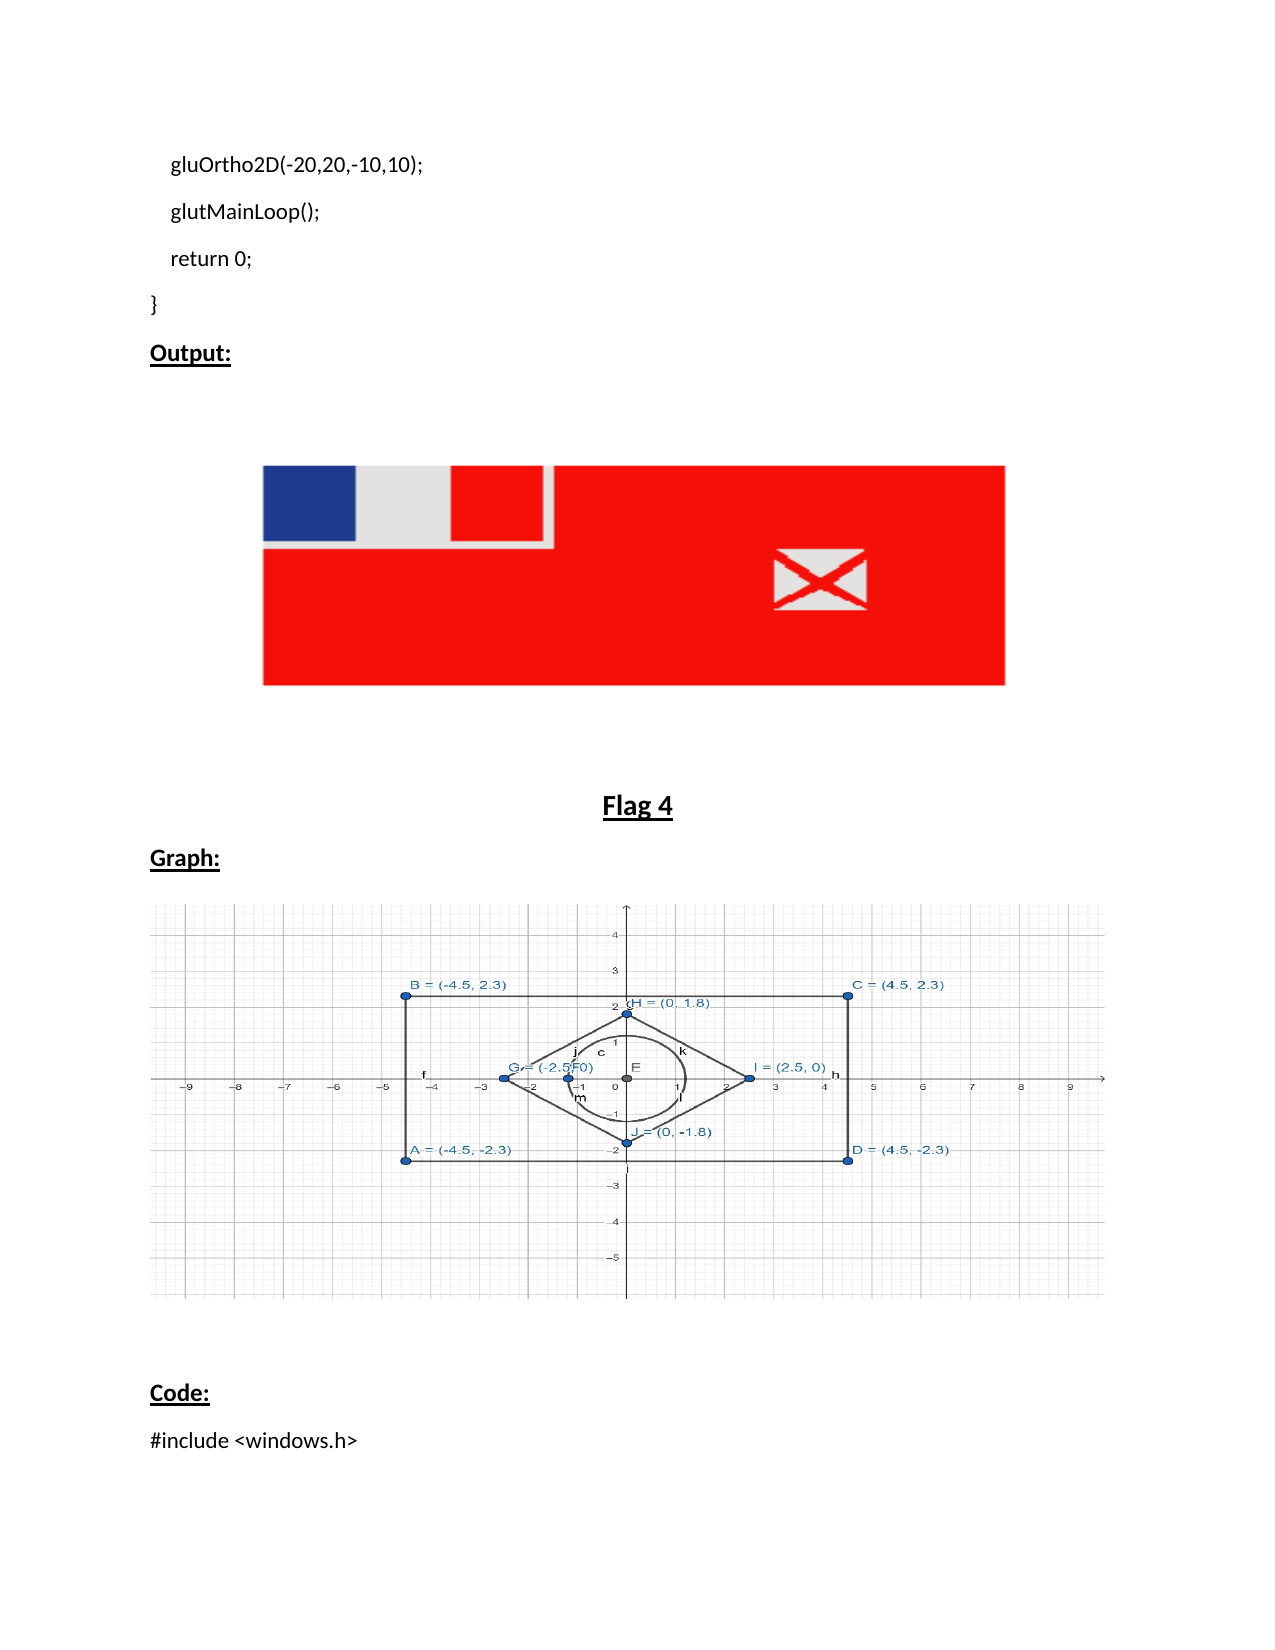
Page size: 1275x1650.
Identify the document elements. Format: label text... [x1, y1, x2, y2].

text Code: [150, 1377, 1125, 1407]
text return 0; [150, 244, 1125, 272]
text #include <windows.h> [150, 1426, 1125, 1454]
text Graph: [150, 842, 1125, 873]
text Flag 4 [150, 787, 1125, 823]
picture [150, 387, 1112, 769]
text Output: [150, 337, 1125, 368]
text } [150, 291, 1125, 319]
text gluOrtho2D(-20,20,-10,10); [150, 150, 1125, 178]
text glutMainLoop(); [150, 197, 1125, 225]
picture [150, 904, 1105, 1299]
